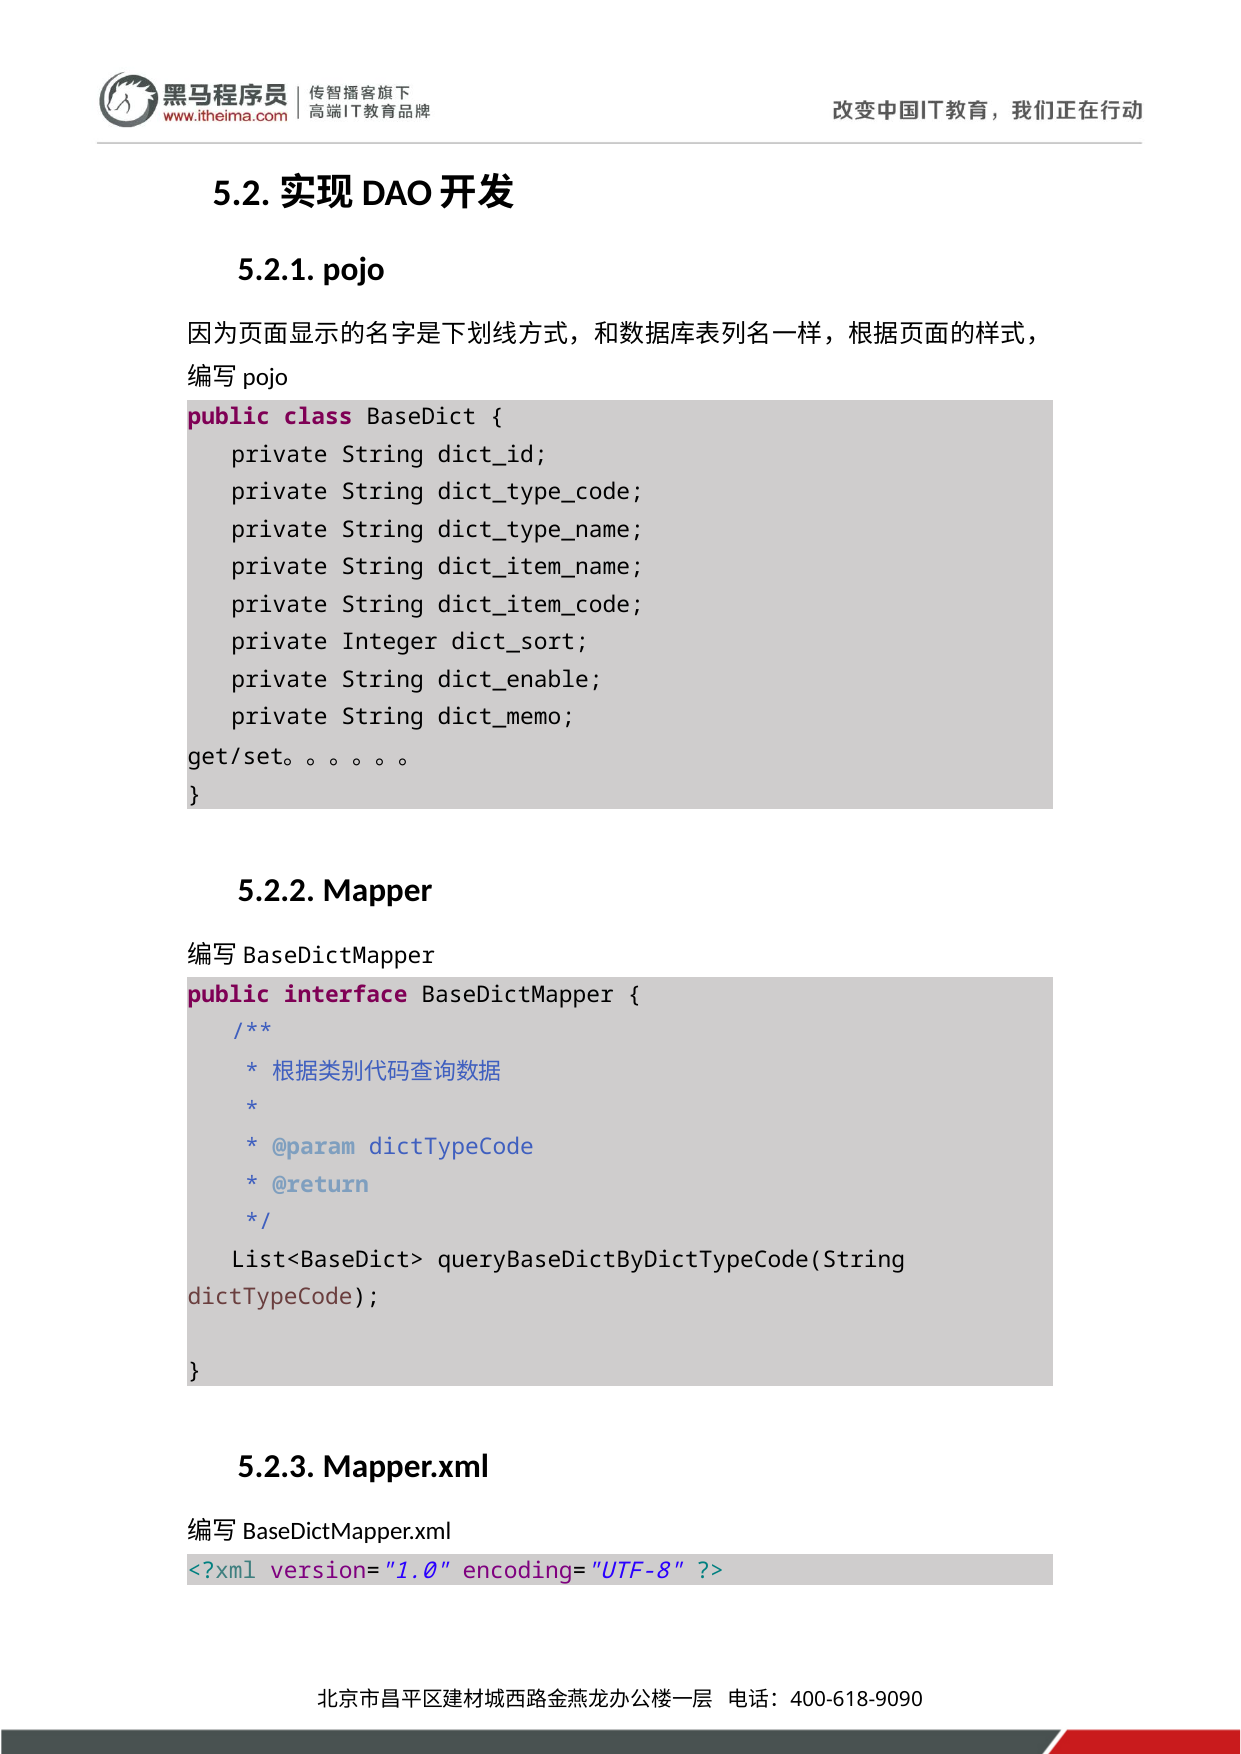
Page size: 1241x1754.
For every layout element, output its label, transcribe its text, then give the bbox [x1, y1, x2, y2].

text public class BaseDict { [187, 400, 1053, 432]
text List<BaseDict> queryBaseDictByDictTypeCode(String dictTypeCode); [187, 1242, 1053, 1311]
text get/set。。。。。。 [187, 738, 1053, 771]
text */ [187, 1205, 1053, 1236]
text public interface BaseDictMapper { [187, 977, 1053, 1009]
text private String dict_memo; [187, 700, 1053, 732]
text /** [187, 1015, 1053, 1046]
text private String dict_item_name; [187, 550, 1053, 582]
text * @param dictTypeCode [187, 1130, 1053, 1161]
text * @return [187, 1167, 1053, 1199]
text <?xml version="1.0" encoding="UTF-8" ?> [187, 1554, 1053, 1585]
subtitle pojo [237, 248, 1053, 289]
text } [187, 778, 1053, 809]
text private Integer dict_sort; [187, 625, 1053, 657]
subtitle Mapper [237, 868, 1053, 909]
subtitle Mapper.xml [237, 1445, 1053, 1486]
picture [1, 1670, 1241, 1754]
text } [187, 1354, 1053, 1386]
picture [0, 1, 1241, 151]
text * [187, 1092, 1053, 1124]
subtitle 实现DAO开发 [212, 162, 1053, 216]
text private String dict_type_code; [187, 475, 1053, 507]
text private String dict_id; [187, 438, 1053, 469]
text private String dict_type_name; [187, 513, 1053, 544]
text private String dict_item_code; [187, 588, 1053, 619]
text private String dict_enable; [187, 663, 1053, 694]
text 编写BaseDictMapper.xml [187, 1511, 1053, 1547]
text * 根据类别代码查询数据 [187, 1052, 1053, 1086]
text 编写BaseDictMapper [187, 934, 1053, 970]
text 因为页面显示的名字是下划线方式，和数据库表列名一样，根据页面的样式，编写pojo [187, 313, 1053, 393]
